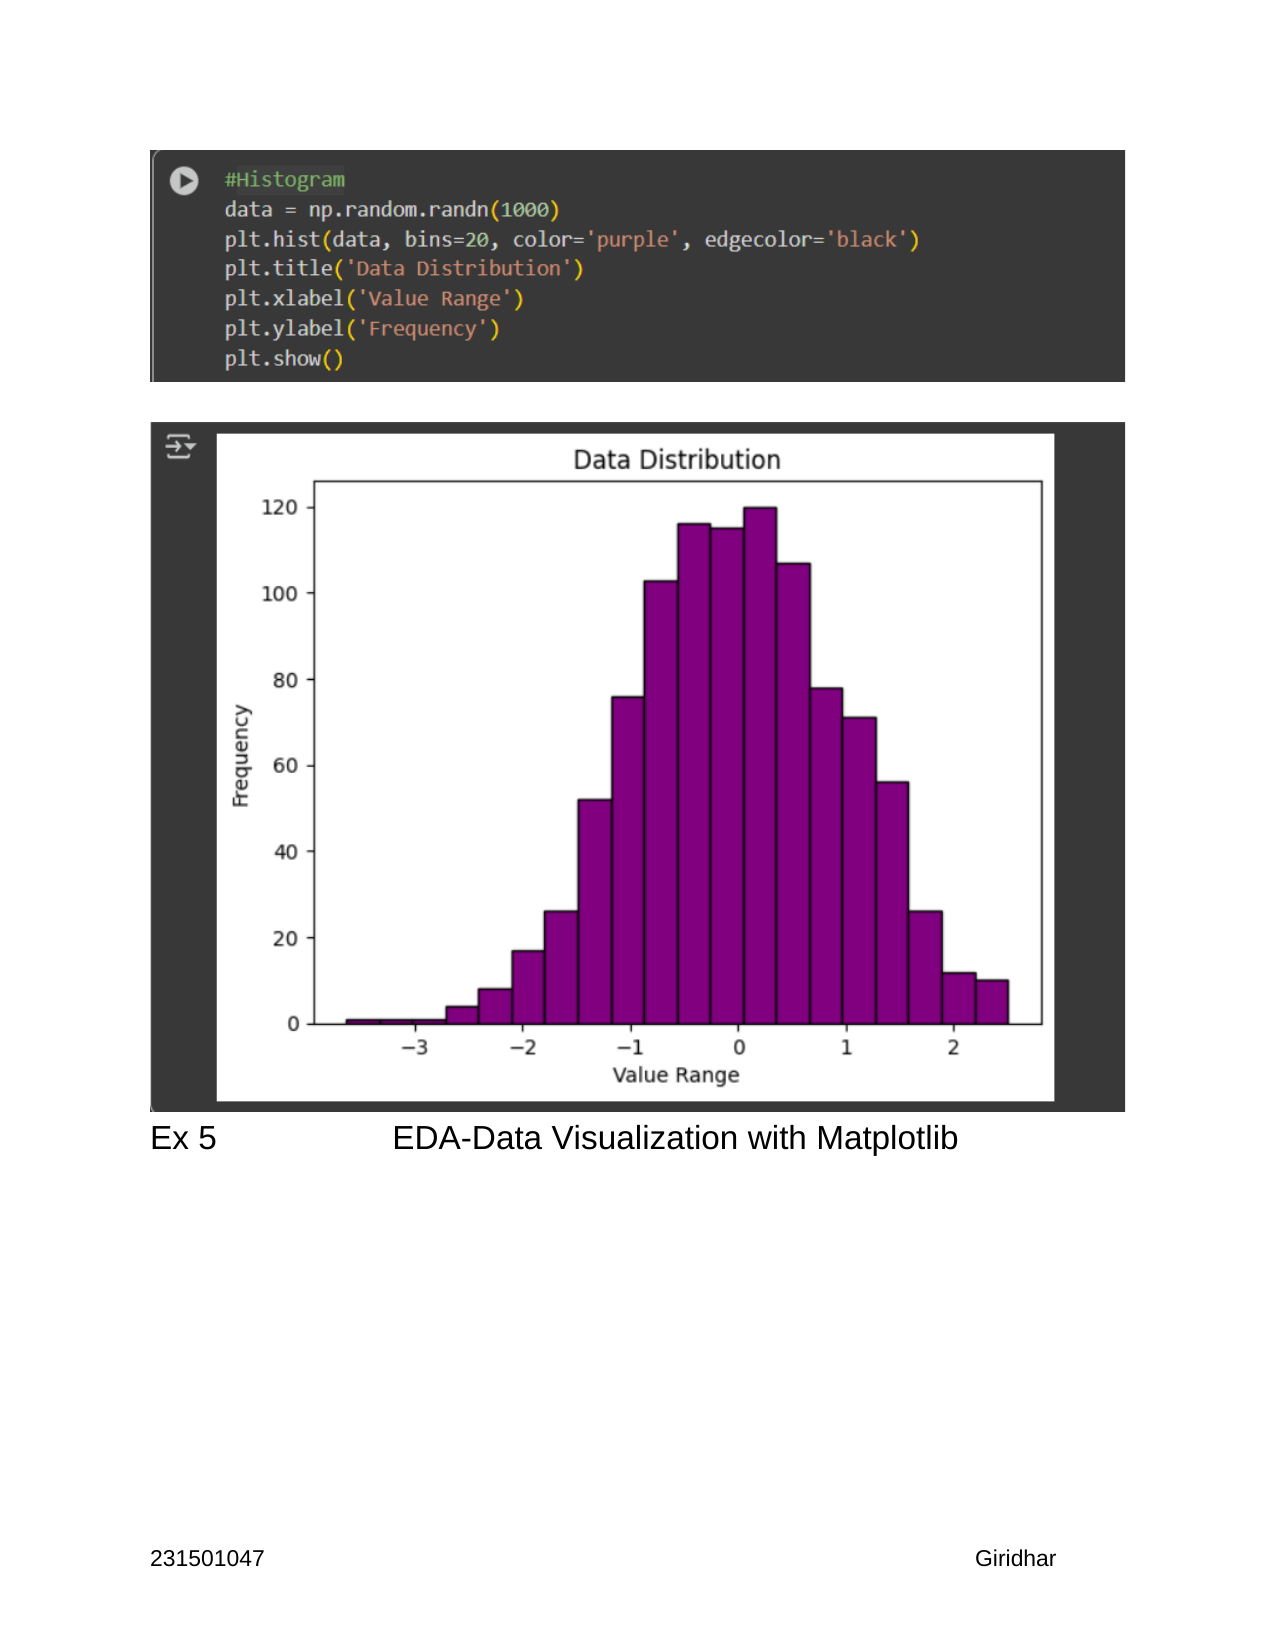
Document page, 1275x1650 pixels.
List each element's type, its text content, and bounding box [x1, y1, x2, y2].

subtitle Ex 5 EDA-Data Visualization with Matplotlib [150, 1112, 1125, 1156]
picture [150, 150, 1125, 382]
picture [150, 422, 1125, 1112]
